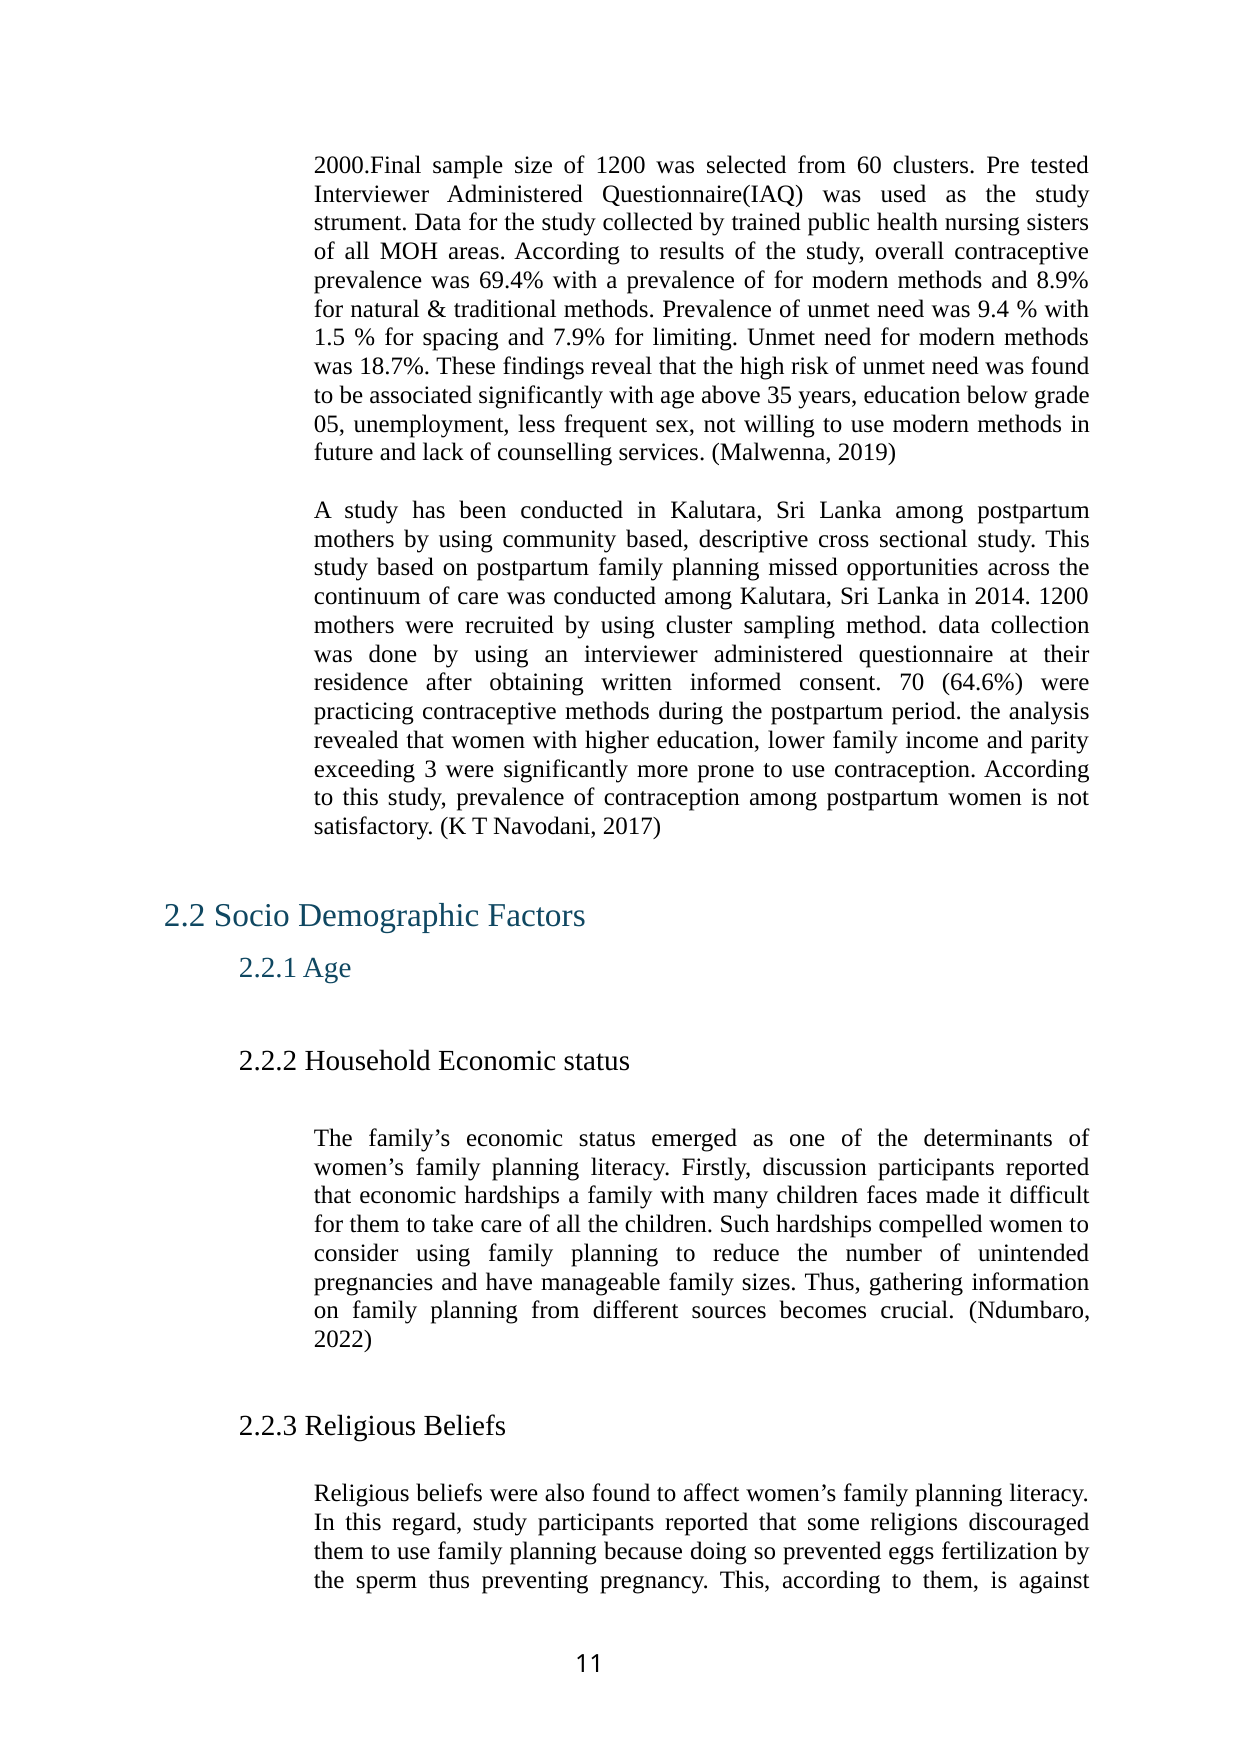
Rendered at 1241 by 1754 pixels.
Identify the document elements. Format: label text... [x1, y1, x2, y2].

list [314, 1478, 1090, 1593]
subtitle 2.2.3 Religious Beliefs [89, 1408, 1090, 1441]
subtitle 2.2 Socio Demographic Factors [89, 895, 1090, 933]
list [314, 150, 1090, 466]
list The family’s economic status emerged as one of the determinants of women’s family planning literacy. Firstly, discussion participants reported that economic hardships a family with many children faces made it difficult for them to take care of all the children. Such hardships compelled women to consider using family planning to reduce the number of unintended pregnancies and have manageable family sizes. Thus, gathering information on family planning from different sources becomes crucial. (Ndumbaro, 2022) [314, 1123, 1090, 1353]
list A study has been conducted in Kalutara, Sri Lanka among postpartum mothers by using community based, descriptive cross sectional study. This study based on postpartum family planning missed opportunities across the continuum of care was conducted among Kalutara, Sri Lanka in 2014. 1200 mothers were recruited by using cluster sampling method. data collection was done by using an interviewer administered questionnaire at their residence after obtaining written informed consent. 70 (64.6%) were practicing contraceptive methods during the postpartum period. the analysis revealed that women with higher education, lower family income and parity exceeding 3 were significantly more prone to use contraception. According to this study, prevalence of contraception among postpartum women is not satisfactory. (K T Navodani, 2017) [314, 495, 1090, 840]
subtitle 2.2.2 Household Economic status [164, 1043, 1090, 1076]
subtitle 2.2.1 Age [164, 950, 1090, 983]
